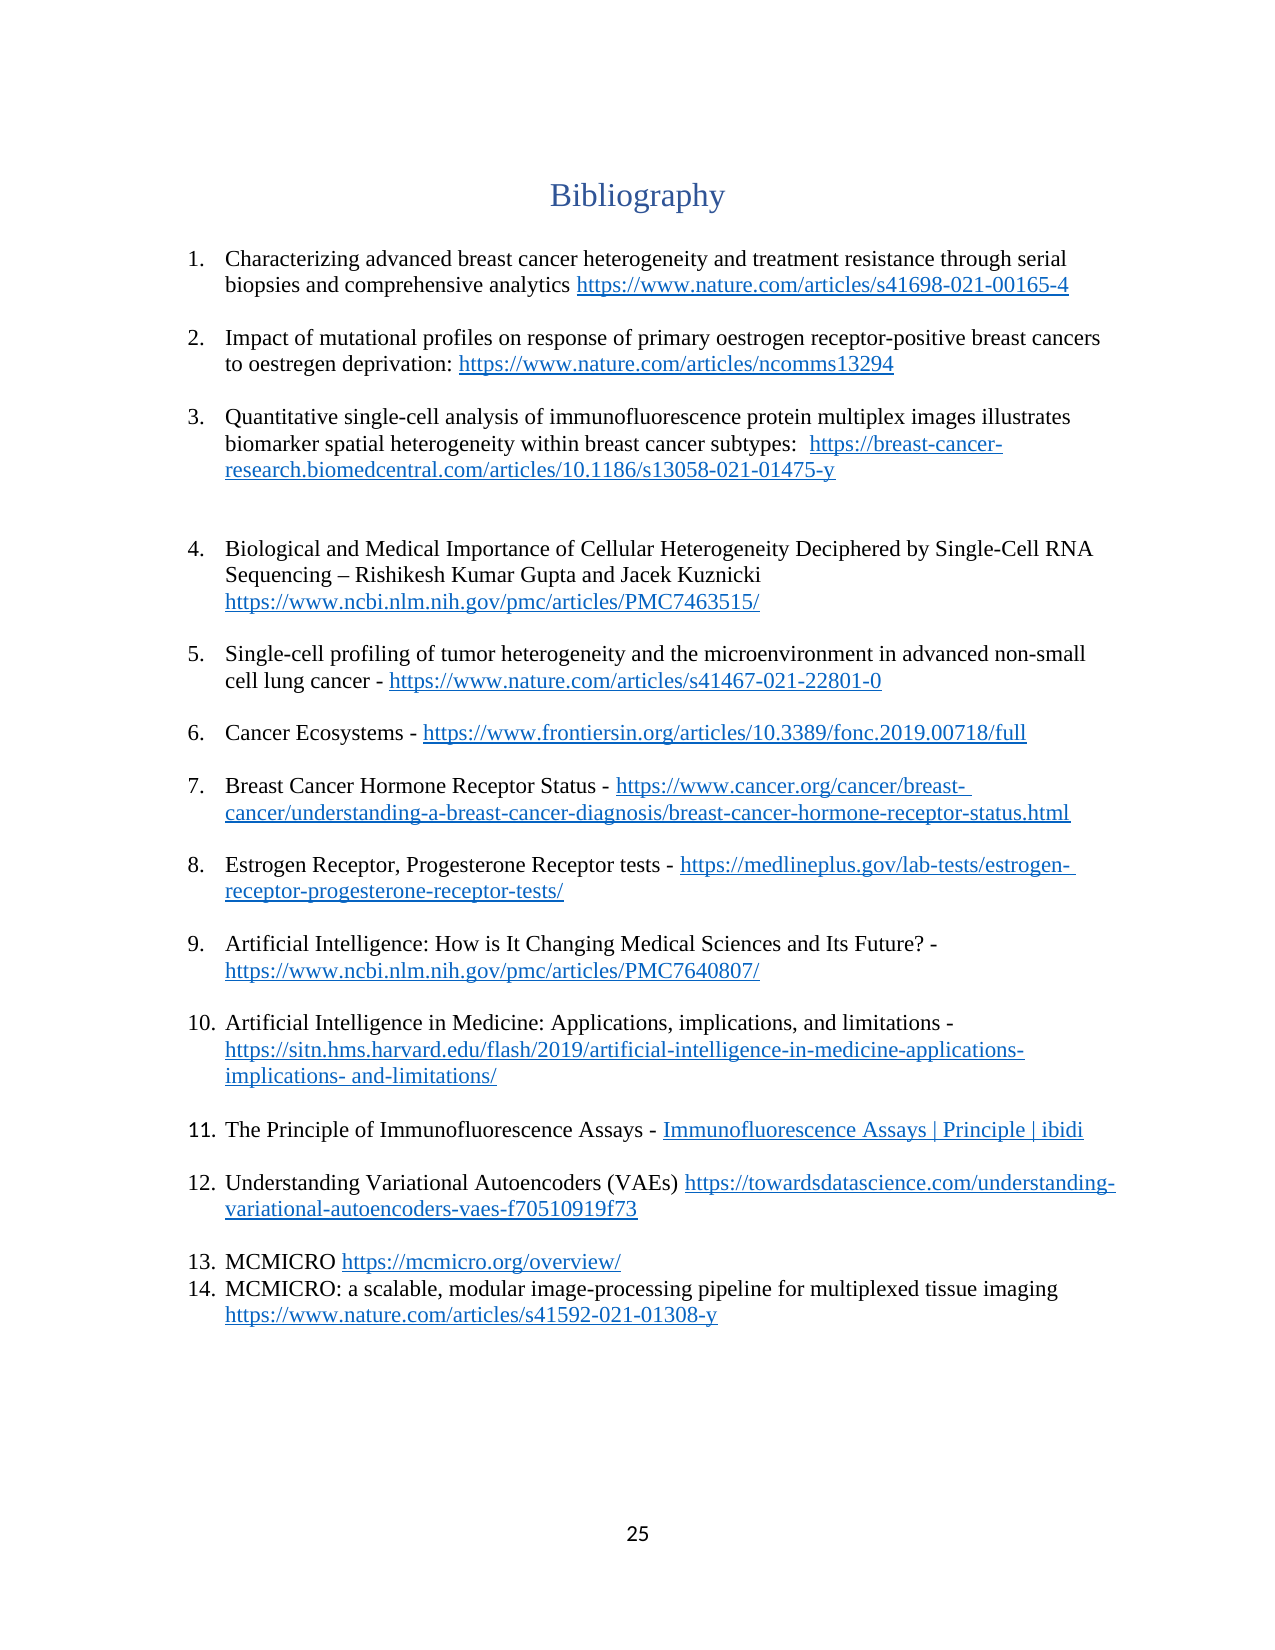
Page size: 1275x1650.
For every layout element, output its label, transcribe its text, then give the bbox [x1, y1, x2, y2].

list Cancer Ecosystems - https://www.frontiersin.org/articles/10.3389/fonc.2019.00718/full [187, 719, 1125, 746]
list Estrogen Receptor, Progesterone Receptor tests - https://medlineplus.gov/lab-tests/estrogen- receptor-progesterone-receptor-tests/ [187, 851, 1125, 904]
list The Principle of Immunofluorescence Assays - Immunofluorescence Assays | Principle | ibidi [187, 1115, 1125, 1143]
list MCMICRO https://mcmicro.org/overview/ [187, 1248, 1125, 1274]
list Artificial Intelligence: How is It Changing Medical Sciences and Its Future? - https://www.ncbi.nlm.nih.gov/pmc/articles/PMC7640807/ [187, 930, 1125, 983]
list Understanding Variational Autoencoders (VAEs) https://towardsdatascience.com/understanding-variational-autoencoders-vaes-f70510919f73 [187, 1169, 1125, 1222]
list Artificial Intelligence in Medicine: Applications, implications, and limitations - https://sitn.hms.harvard.edu/flash/2019/artificial-intelligence-in-medicine-applications-implications- and-limitations/ [187, 1009, 1125, 1088]
list Quantitative single-cell analysis of immunofluorescence protein multiplex images illustrates biomarker spatial heterogeneity within breast cancer subtypes: https://breast-cancer-research.biomedcentral.com/articles/10.1186/s13058-021-01475-y [187, 403, 1125, 482]
subtitle Bibliography [150, 175, 1125, 213]
list MCMICRO: a scalable, modular image-processing pipeline for multiplexed tissue imaging https://www.nature.com/articles/s41592-021-01308-y [187, 1274, 1125, 1327]
list Impact of mutational profiles on response of primary oestrogen receptor-positive breast cancers to oestregen deprivation: https://www.nature.com/articles/ncomms13294 [187, 324, 1125, 377]
list Single-cell profiling of tumor heterogeneity and the microenvironment in advanced non-small cell lung cancer - https://www.nature.com/articles/s41467-021-22801-0 [187, 640, 1125, 693]
list Biological and Medical Importance of Cellular Heterogeneity Deciphered by Single-Cell RNA Sequencing – Rishikesh Kumar Gupta and Jacek Kuznicki https://www.ncbi.nlm.nih.gov/pmc/articles/PMC7463515/ [187, 535, 1125, 614]
list Breast Cancer Hormone Receptor Status - https://www.cancer.org/cancer/breast- cancer/understanding-a-breast-cancer-diagnosis/breast-cancer-hormone-receptor-status.html [187, 772, 1125, 825]
list Characterizing advanced breast cancer heterogeneity and treatment resistance through serial biopsies and comprehensive analytics https://www.nature.com/articles/s41698-021-00165-4 [187, 245, 1125, 298]
